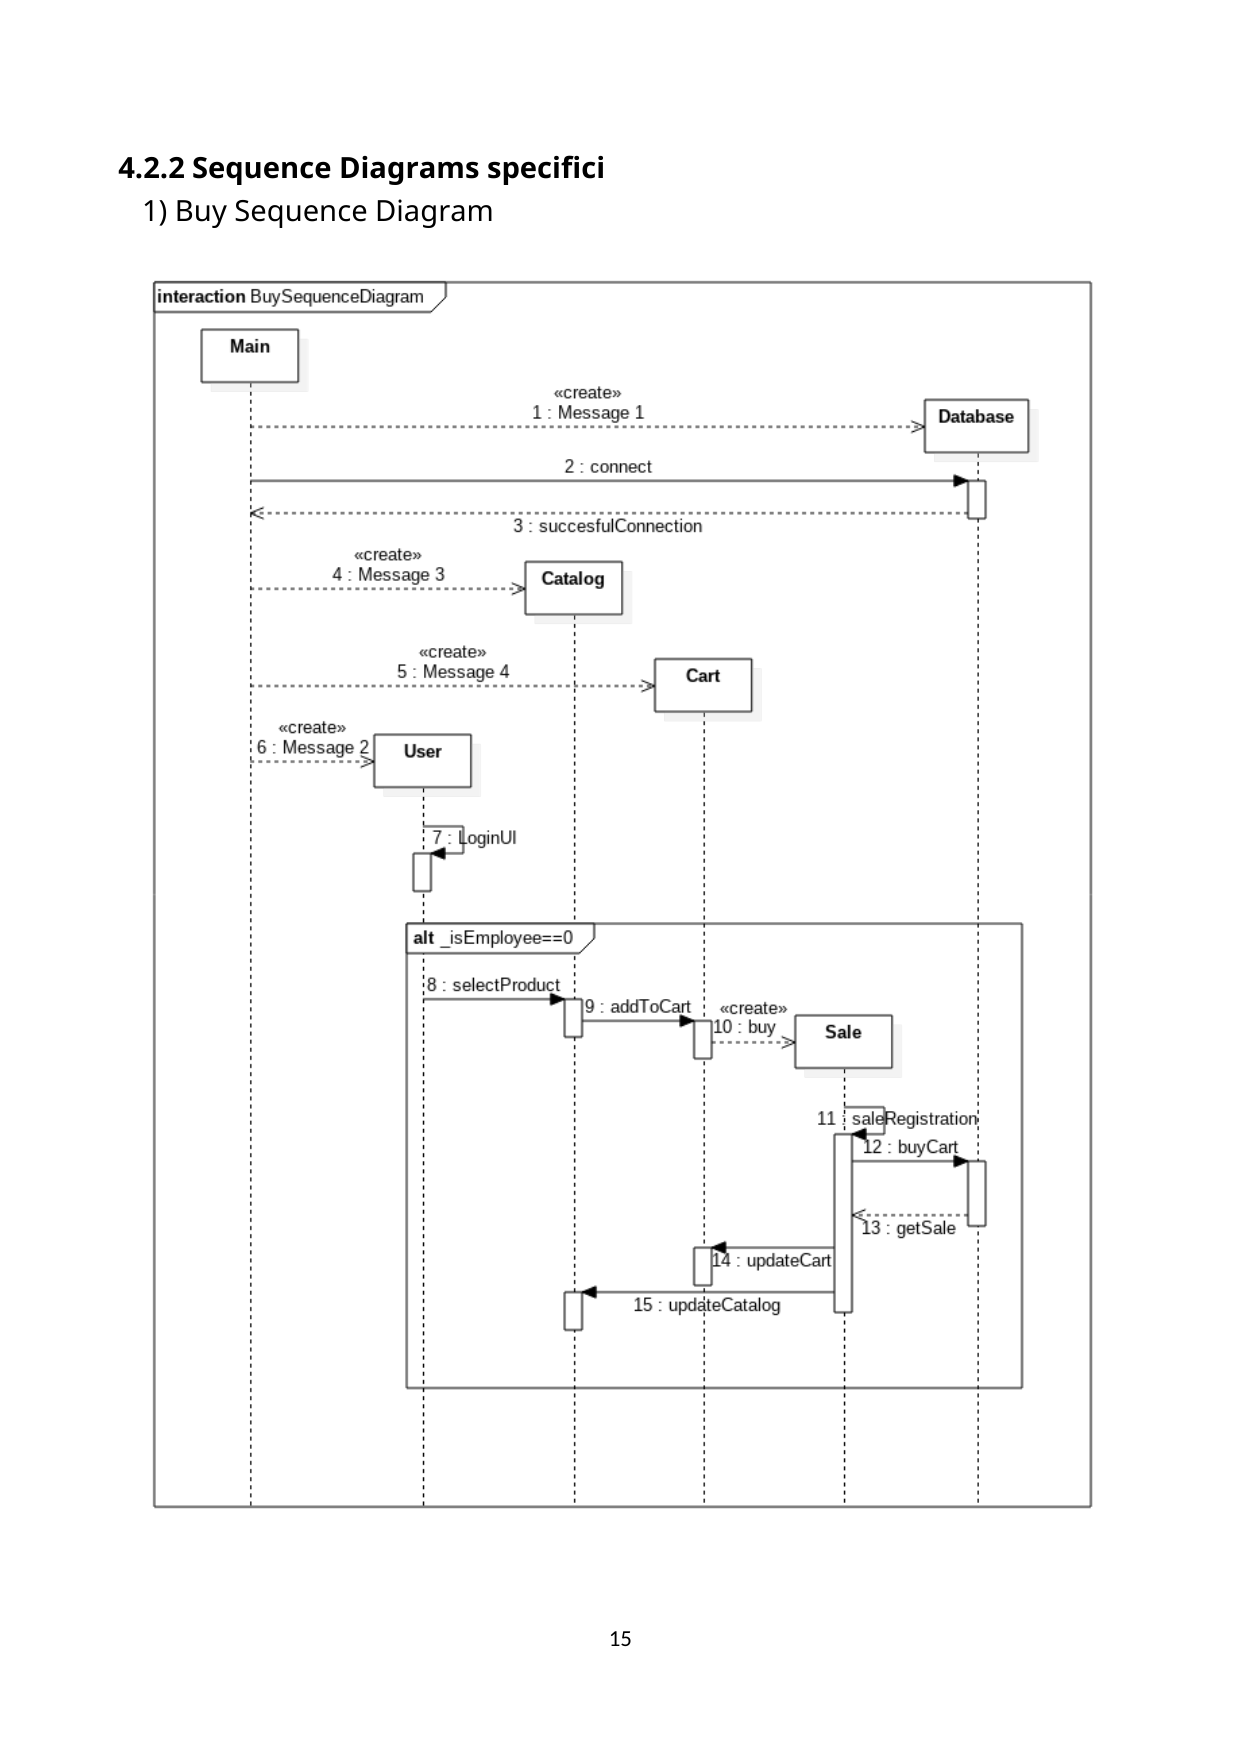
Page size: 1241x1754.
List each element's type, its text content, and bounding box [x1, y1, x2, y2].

subtitle 4.2.2 Sequence Diagrams specifici [118, 148, 1122, 187]
picture [141, 269, 1145, 1561]
text 1) Buy Sequence Diagram [118, 190, 1122, 230]
